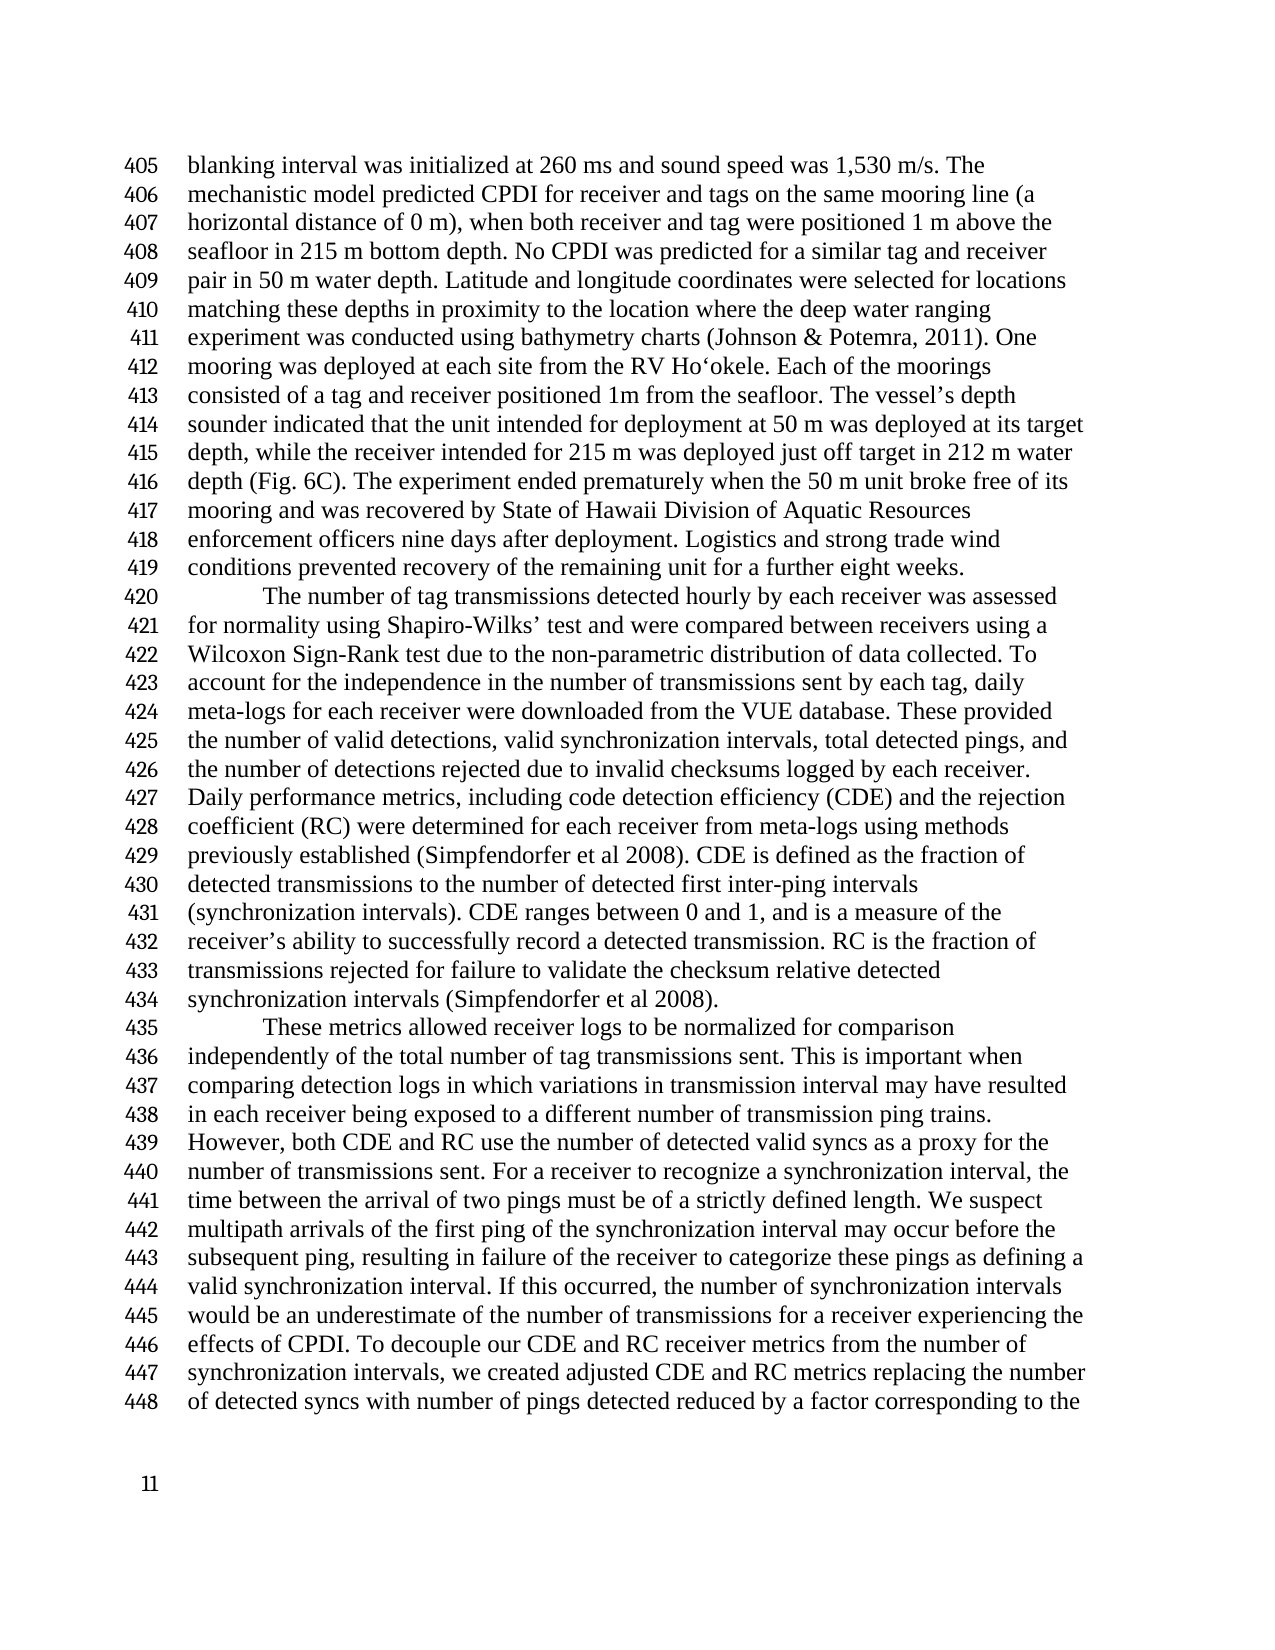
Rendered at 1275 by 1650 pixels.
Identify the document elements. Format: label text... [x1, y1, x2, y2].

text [187, 150, 1087, 581]
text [187, 1012, 1087, 1415]
text The number of tag transmissions detected hourly by each receiver was assessed for normality using Shapiro-Wilks’ test and were compared between receivers using a Wilcoxon Sign-Rank test due to the non-parametric distribution of data collected. To account for the independence in the number of transmissions sent by each tag, daily meta-logs for each receiver were downloaded from the VUE database. These provided the number of valid detections, valid synchronization intervals, total detected pings, and the number of detections rejected due to invalid checksums logged by each receiver. Daily performance metrics, including code detection efficiency (CDE) and the rejection coefficient (RC) were determined for each receiver from meta-logs using methods previously established (Simpfendorfer et al 2008). CDE is defined as the fraction of detected transmissions to the number of detected first inter-ping intervals (synchronization intervals). CDE ranges between 0 and 1, and is a measure of the receiver’s ability to successfully record a detected transmission. RC is the fraction of transmissions rejected for failure to validate the checksum relative detected synchronization intervals (Simpfendorfer et al 2008). [187, 581, 1087, 1012]
